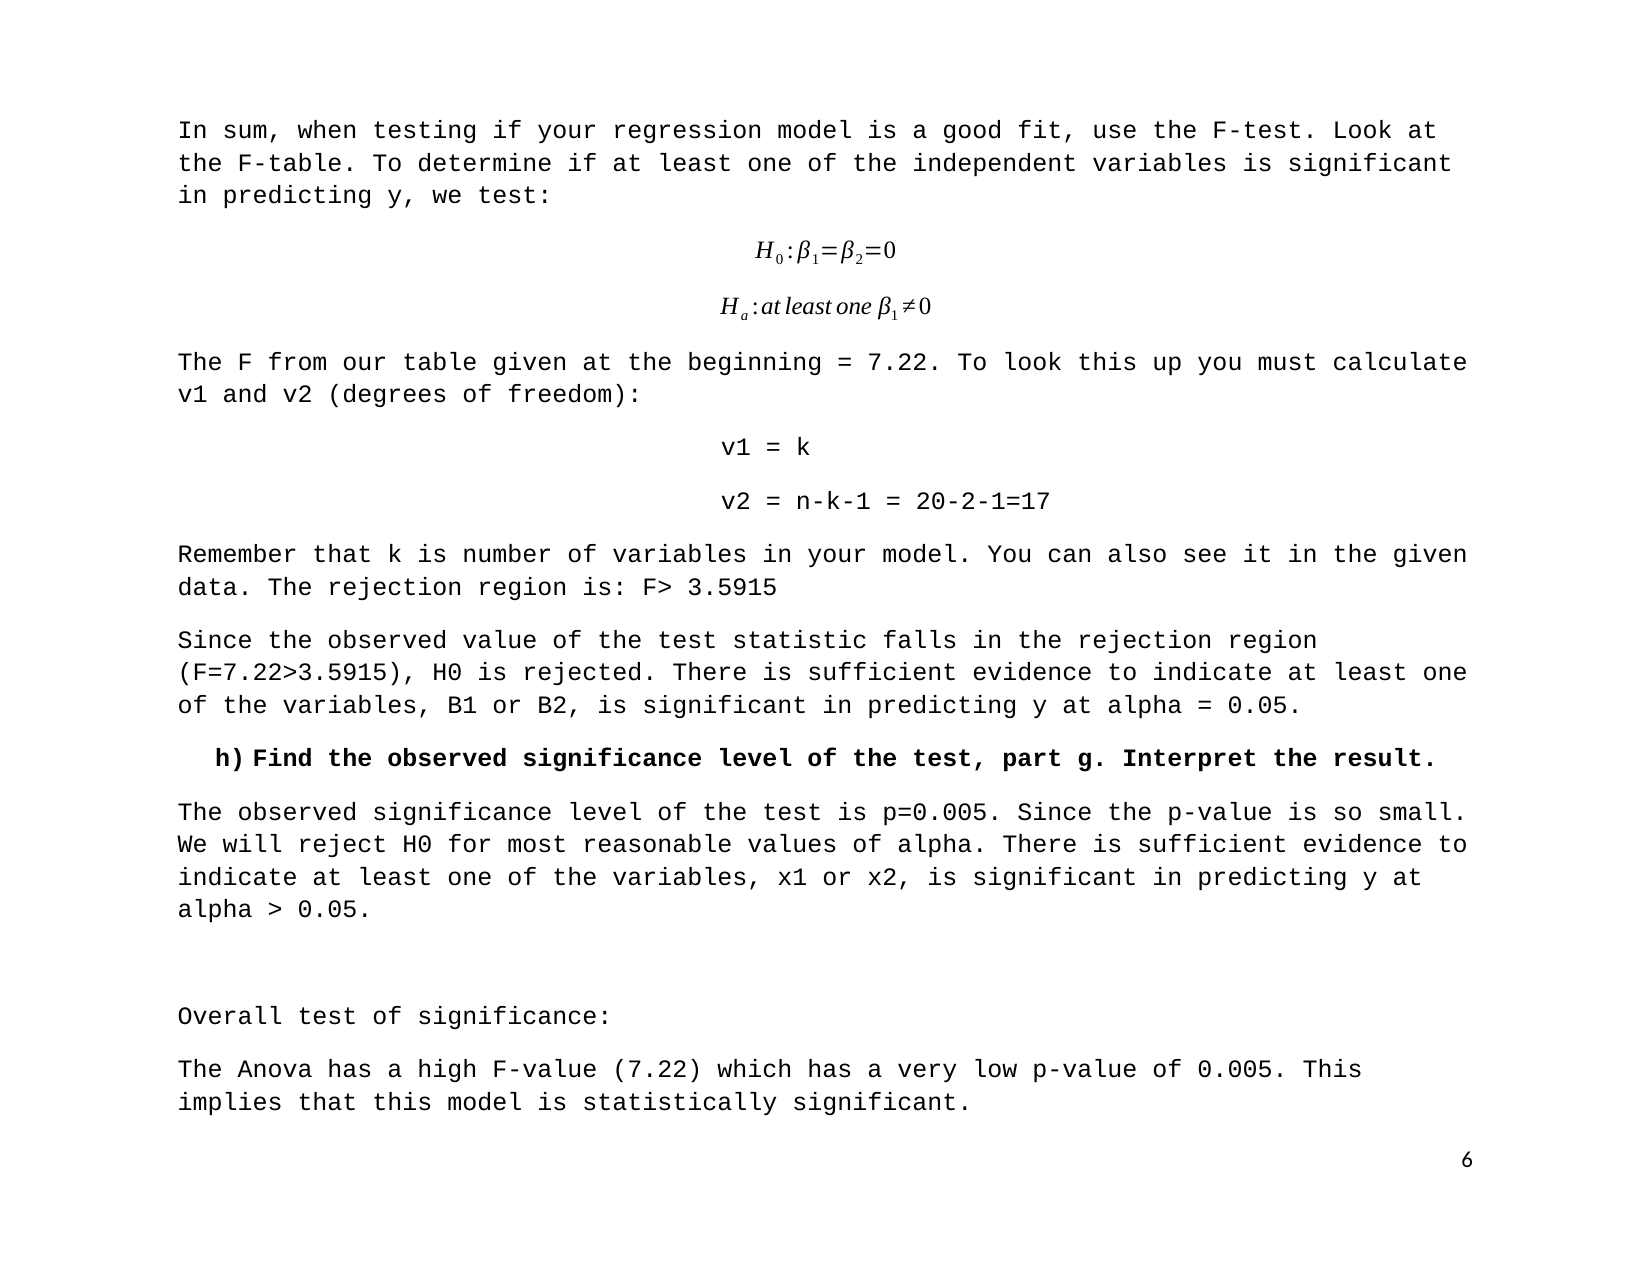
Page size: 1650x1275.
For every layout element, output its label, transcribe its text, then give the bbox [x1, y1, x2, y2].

text The Anova has a high F-value (7.22) which has a very low p-value of 0.005. This implies that this model is statistically significant. [177, 1057, 1473, 1117]
text In sum, when testing if your regression model is a good fit, use the F-test. Look at the F-table. To determine if at least one of the independent variables is significant in predicting y, we test: [177, 118, 1473, 211]
text Overall test of significance: [177, 1003, 1473, 1032]
text The F from our table given at the beginning = 7.22. To look this up you must calculate v1 and v2 (degrees of freedom): [177, 349, 1473, 410]
text The observed significance level of the test is p=0.005. Since the p-value is so small. We will reject H0 for most reasonable values of alpha. There is sufficient evidence to indicate at least one of the variables, x1 or x2, is significant in predicting y at alpha > 0.05. [177, 799, 1473, 925]
text Since the observed value of the test statistic falls in the rejection region (F=7.22>3.5915), H0 is rejected. There is sufficient evidence to indicate at least one of the variables, B1 or B2, is significant in predicting y at alpha = 0.05. [177, 627, 1473, 721]
text v1 = k [721, 435, 1473, 463]
text v2 = n-k-1 = 20-2-1=17 [721, 488, 1473, 517]
list Find the observed significance level of the test, part g. Interpret the result. [215, 746, 1473, 774]
text Remember that k is number of variables in your model. You can also see it in the given data. The rejection region is: F> 3.5915 [177, 542, 1473, 602]
